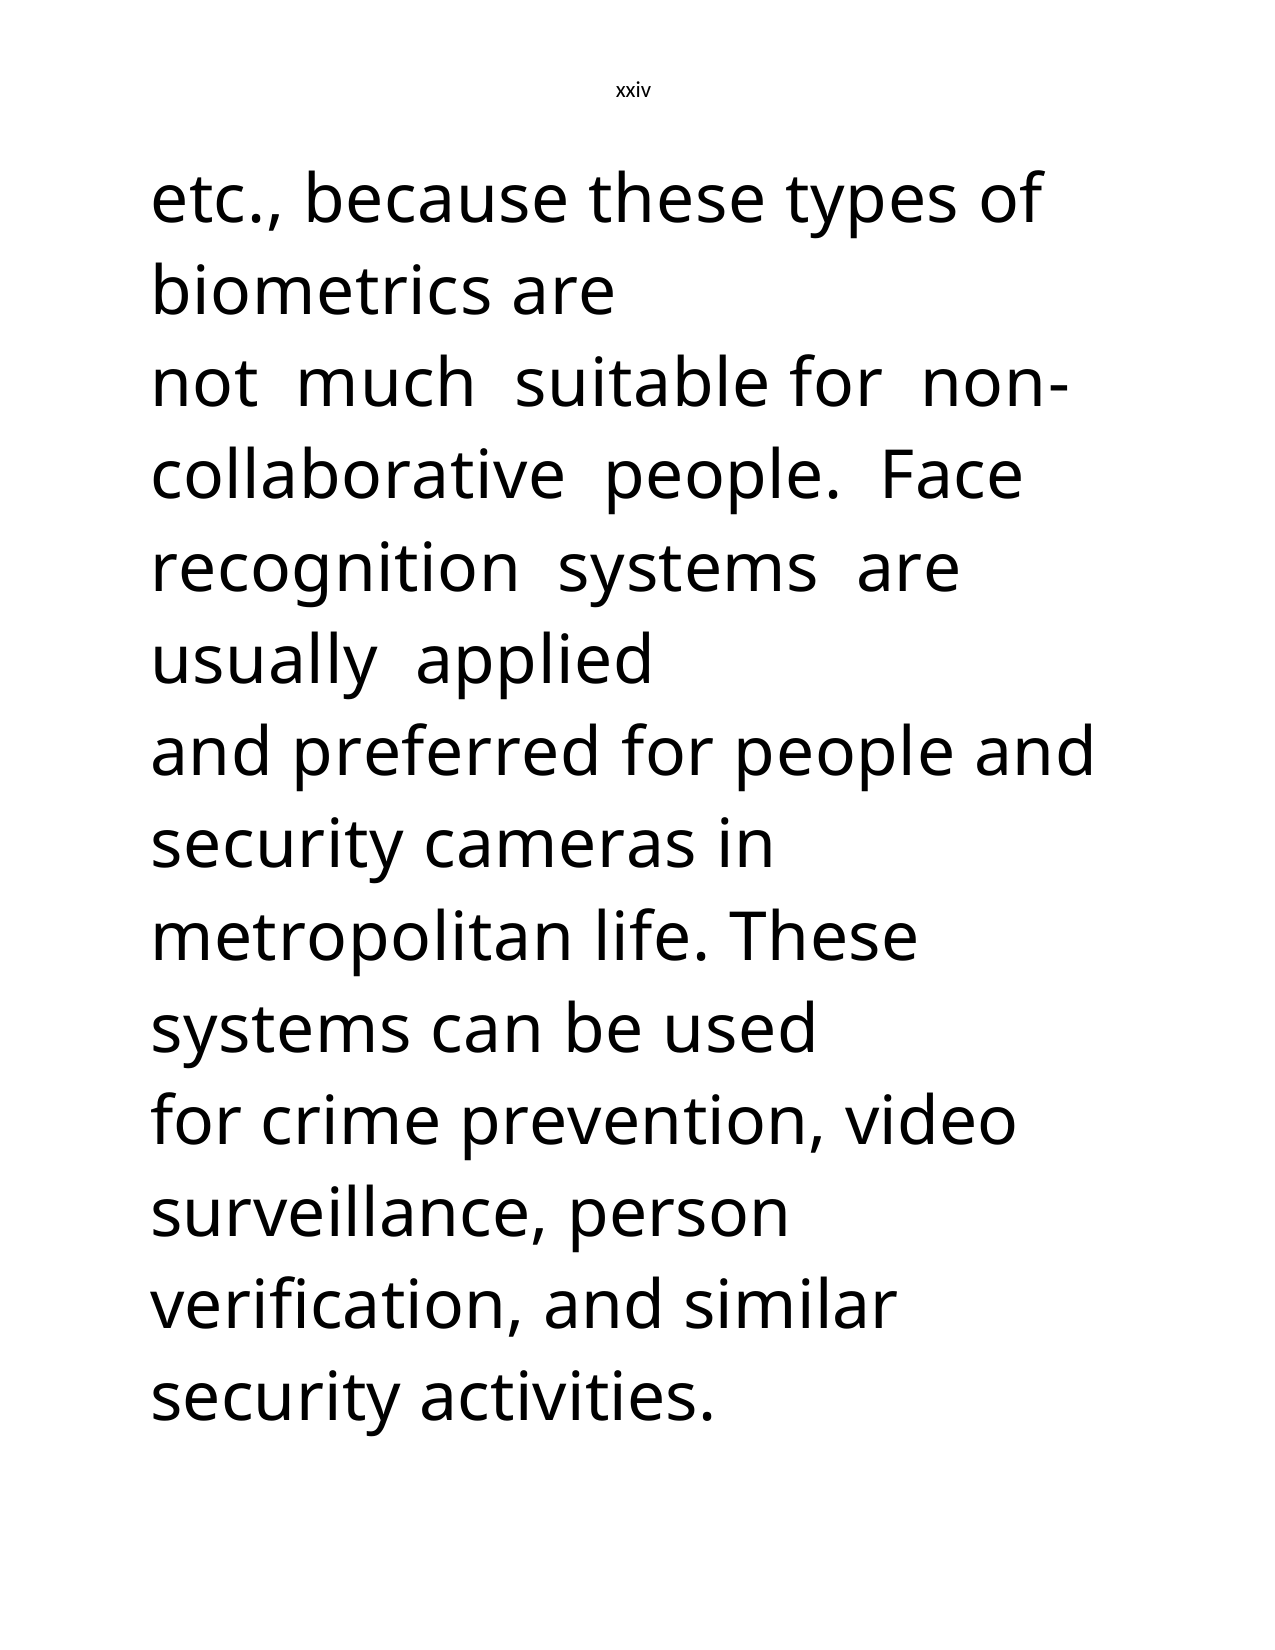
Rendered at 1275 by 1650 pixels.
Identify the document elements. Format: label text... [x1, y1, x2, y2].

text not much suitable for non-collaborative people. Face recognition systems are usually applied [150, 334, 1125, 703]
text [150, 150, 1125, 334]
text for crime prevention, video surveillance, person verification, and similar security activities. [150, 1072, 1125, 1441]
text and preferred for people and security cameras in metropolitan life. These systems can be used [150, 703, 1125, 1072]
